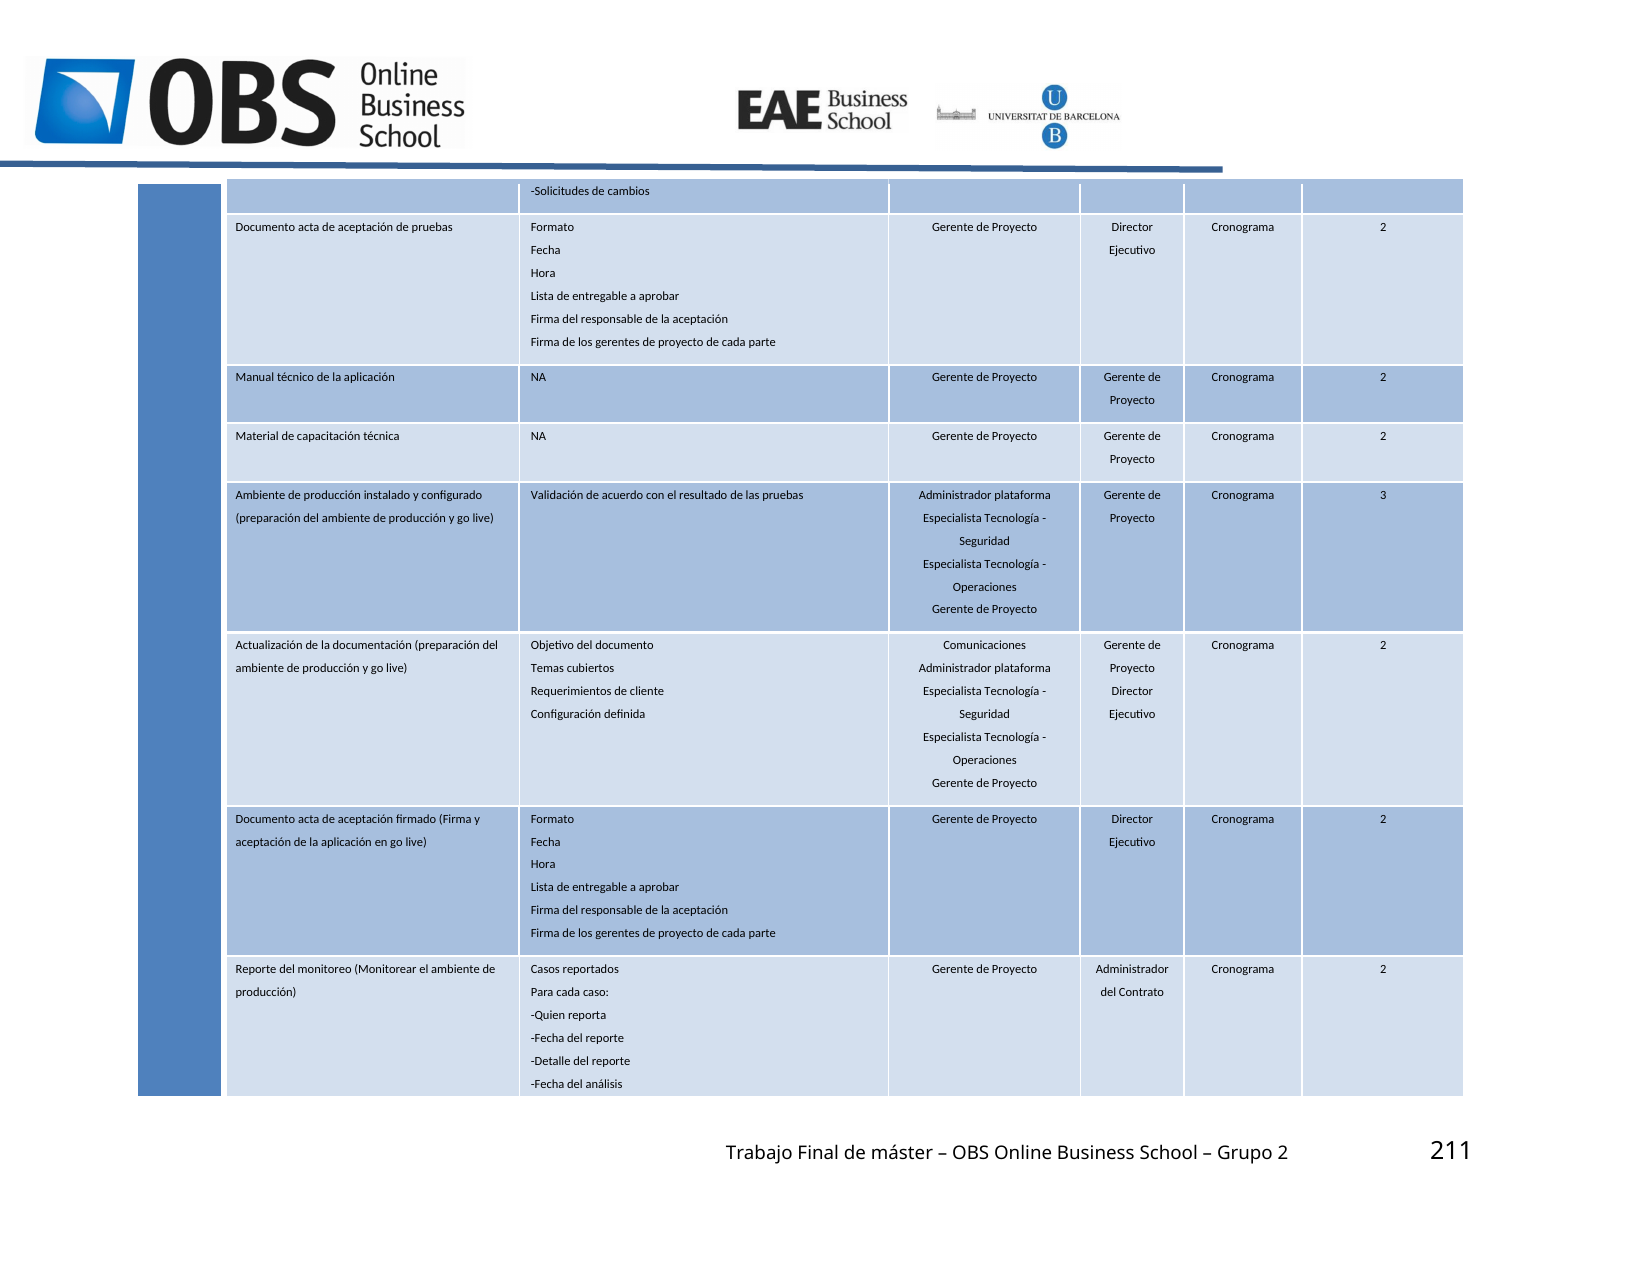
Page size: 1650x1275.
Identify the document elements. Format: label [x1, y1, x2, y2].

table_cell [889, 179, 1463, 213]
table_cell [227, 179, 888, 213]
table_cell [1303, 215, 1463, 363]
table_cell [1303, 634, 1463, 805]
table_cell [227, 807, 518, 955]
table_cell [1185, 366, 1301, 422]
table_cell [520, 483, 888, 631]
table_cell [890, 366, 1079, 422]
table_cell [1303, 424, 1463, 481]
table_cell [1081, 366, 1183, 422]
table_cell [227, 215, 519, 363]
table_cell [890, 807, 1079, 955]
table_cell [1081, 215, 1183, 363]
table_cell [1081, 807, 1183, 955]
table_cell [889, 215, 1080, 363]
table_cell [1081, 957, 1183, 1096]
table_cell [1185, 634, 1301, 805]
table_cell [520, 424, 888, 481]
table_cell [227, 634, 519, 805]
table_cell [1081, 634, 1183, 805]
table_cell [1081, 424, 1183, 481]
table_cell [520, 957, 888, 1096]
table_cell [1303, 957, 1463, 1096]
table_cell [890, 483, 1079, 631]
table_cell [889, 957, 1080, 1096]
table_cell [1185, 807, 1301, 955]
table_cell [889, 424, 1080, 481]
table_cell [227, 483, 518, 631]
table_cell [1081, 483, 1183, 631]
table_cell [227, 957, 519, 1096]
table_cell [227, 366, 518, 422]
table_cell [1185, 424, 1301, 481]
picture [935, 83, 1123, 151]
picture [735, 87, 909, 133]
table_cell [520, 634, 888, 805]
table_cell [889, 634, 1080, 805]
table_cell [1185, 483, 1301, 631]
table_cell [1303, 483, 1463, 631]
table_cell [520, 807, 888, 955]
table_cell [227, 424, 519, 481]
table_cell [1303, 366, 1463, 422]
picture [22, 56, 473, 149]
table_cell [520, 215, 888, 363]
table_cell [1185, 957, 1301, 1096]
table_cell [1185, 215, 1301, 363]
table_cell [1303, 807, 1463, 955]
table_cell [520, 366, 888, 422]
